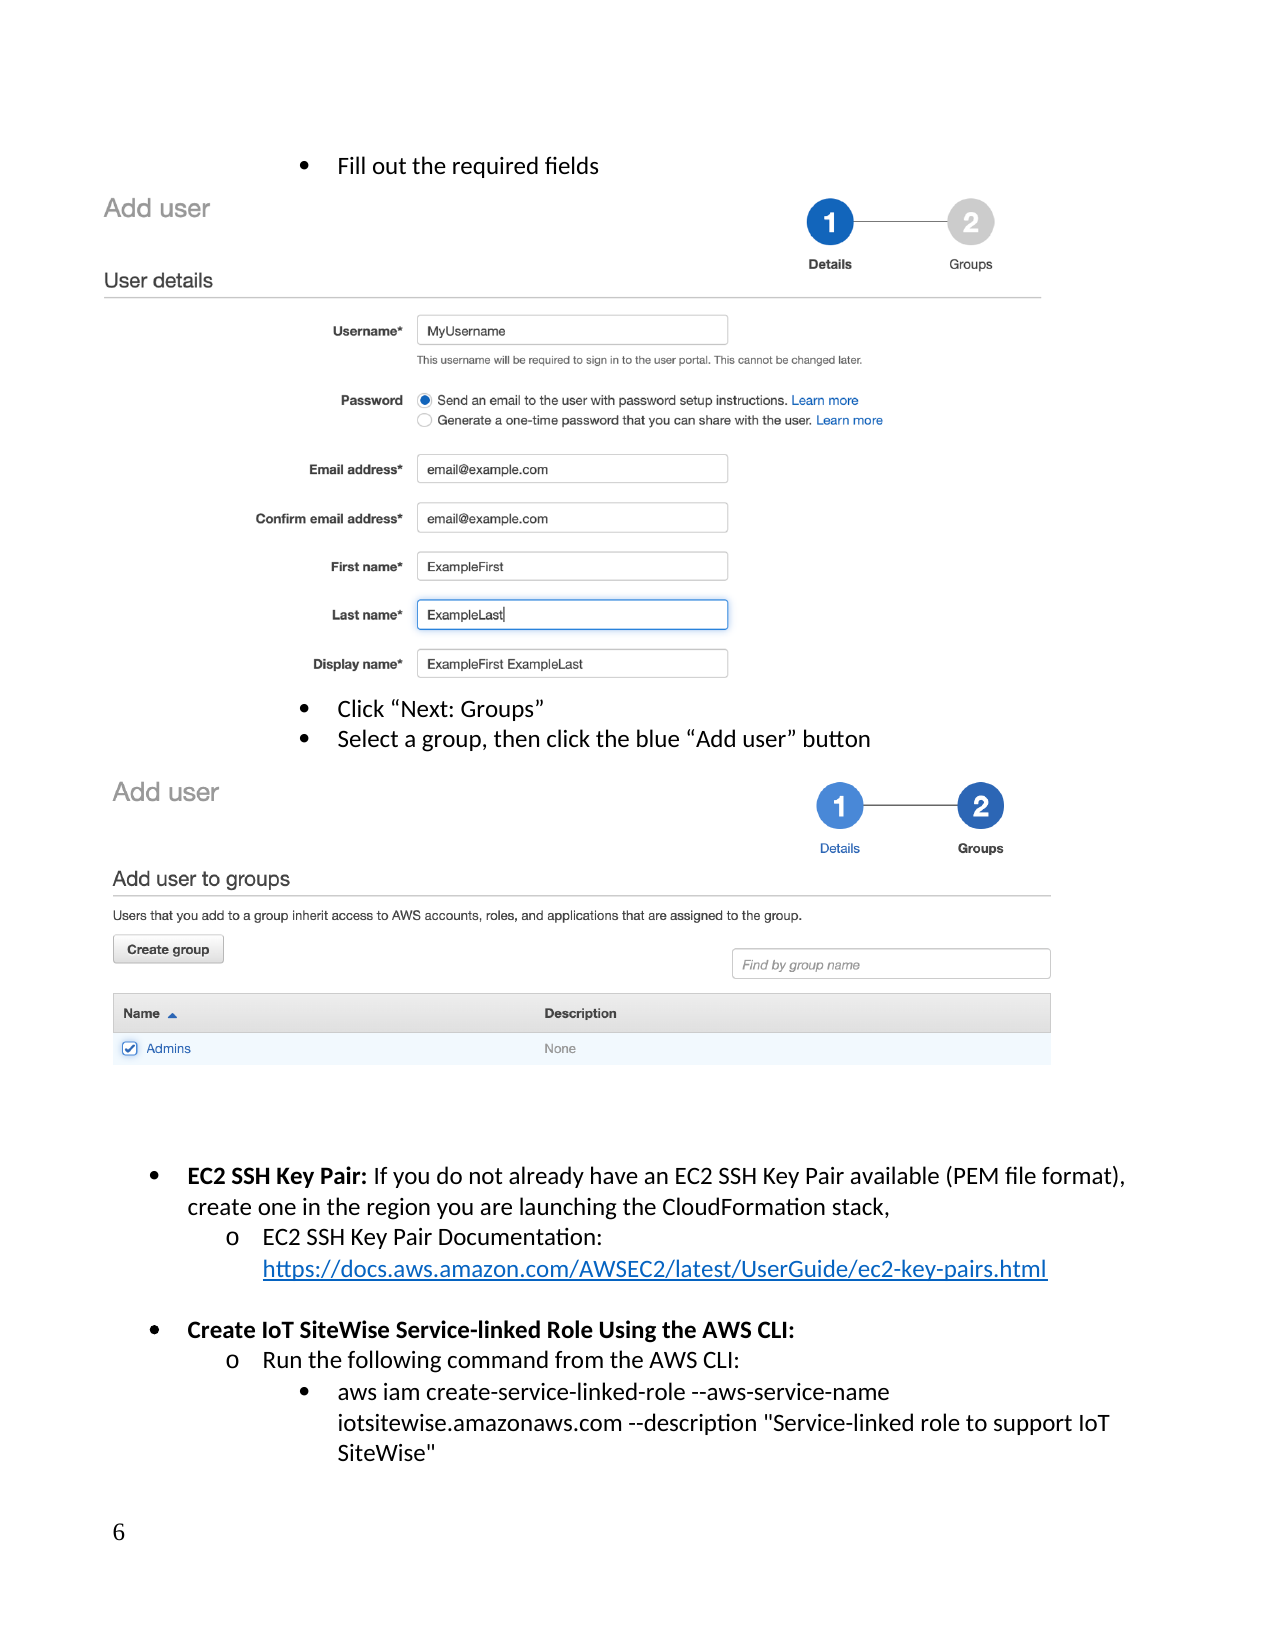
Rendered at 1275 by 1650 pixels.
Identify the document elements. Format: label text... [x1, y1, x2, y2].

list Fill out the required fields [300, 150, 1162, 181]
list EC2 SSH Key Pair: If you do not already have an EC2 SSH Key Pair available (PEM file format), create one in the region you are launching the CloudFormation stack, [150, 1160, 1162, 1221]
picture [79, 191, 1055, 693]
list Select a group, then click the blue “Add user” button [300, 723, 1162, 754]
list EC2 SSH Key Pair Documentation: https://docs.aws.amazon.com/AWSEC2/latest/UserGuide/ec2-key-pairs.html [225, 1221, 1162, 1284]
list Run the following command from the AWS CLI: [225, 1345, 1162, 1376]
list aws iam create-service-linked-role --aws-service-name iotsitewise.amazonaws.com --description "Service-linked role to support IoT SiteWise" [300, 1376, 1162, 1468]
list Create IoT SiteWise Service-linked Role Using the AWS CLI: [150, 1314, 1162, 1345]
picture [96, 764, 1072, 1100]
list Click “Next: Groups” [300, 181, 1162, 723]
